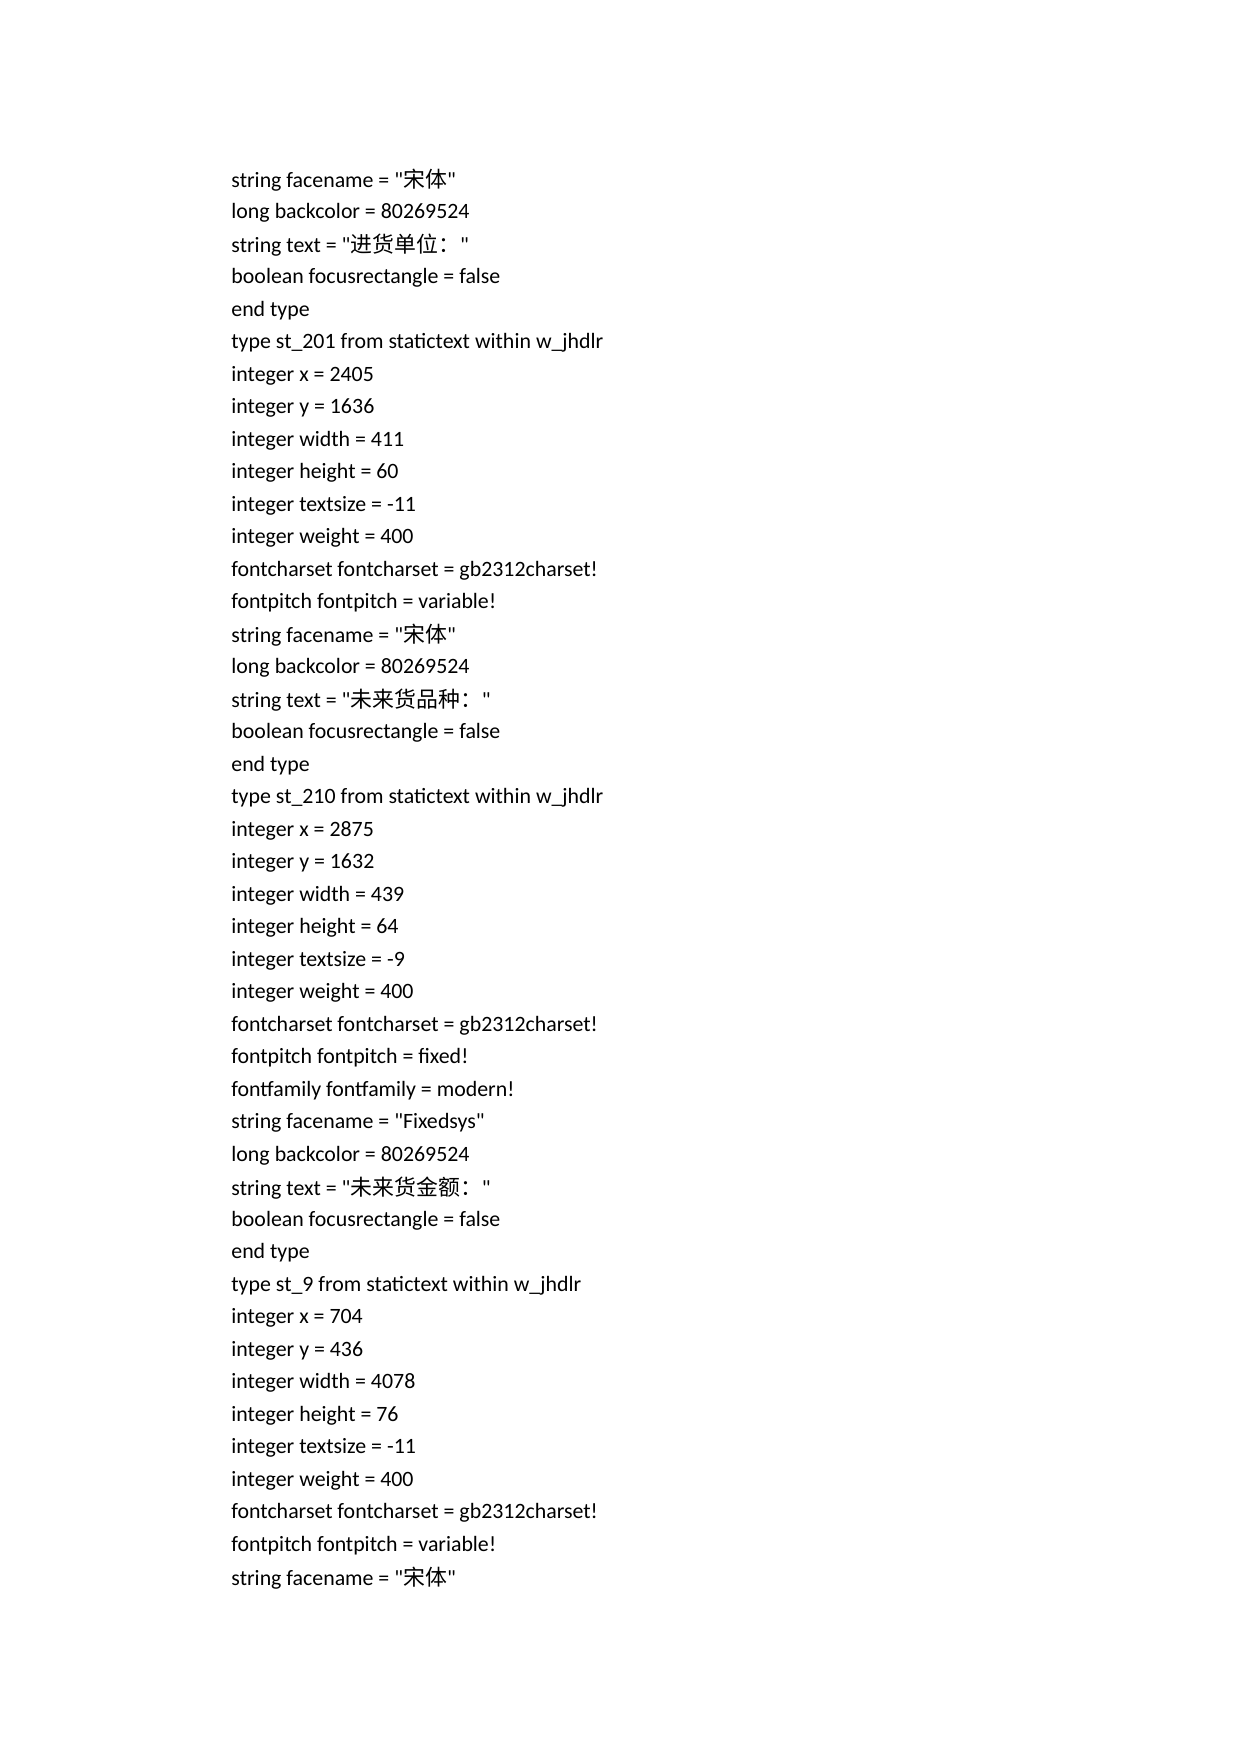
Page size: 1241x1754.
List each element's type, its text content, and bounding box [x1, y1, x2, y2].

text integer height = 76 [187, 1397, 1053, 1429]
text integer x = 704 [187, 1299, 1053, 1332]
text string text = "未来货品种：" [187, 682, 1053, 714]
text string text = "未来货金额：" [187, 1169, 1053, 1202]
text end type [187, 747, 1053, 779]
text integer textsize = -11 [187, 1429, 1053, 1462]
text fontcharset fontcharset = gb2312charset! [187, 1494, 1053, 1527]
text fontcharset fontcharset = gb2312charset! [187, 1007, 1053, 1039]
text fontpitch fontpitch = variable! [187, 584, 1053, 617]
text end type [187, 292, 1053, 324]
text integer x = 2405 [187, 357, 1053, 389]
text integer width = 439 [187, 877, 1053, 909]
text type st_201 from statictext within w_jhdlr [187, 324, 1053, 357]
text type st_210 from statictext within w_jhdlr [187, 779, 1053, 812]
text integer height = 64 [187, 909, 1053, 942]
text long backcolor = 80269524 [187, 649, 1053, 682]
text fontpitch fontpitch = fixed! [187, 1039, 1053, 1072]
text long backcolor = 80269524 [187, 1137, 1053, 1169]
text integer weight = 400 [187, 974, 1053, 1007]
text boolean focusrectangle = false [187, 259, 1053, 292]
text string facename = "宋体" [187, 162, 1053, 194]
text integer height = 60 [187, 454, 1053, 487]
text integer y = 436 [187, 1332, 1053, 1364]
text integer textsize = -9 [187, 942, 1053, 974]
text fontcharset fontcharset = gb2312charset! [187, 552, 1053, 584]
text boolean focusrectangle = false [187, 1202, 1053, 1234]
text integer y = 1636 [187, 389, 1053, 422]
text integer width = 4078 [187, 1364, 1053, 1397]
text boolean focusrectangle = false [187, 714, 1053, 747]
text integer y = 1632 [187, 844, 1053, 877]
text integer x = 2875 [187, 812, 1053, 844]
text fontpitch fontpitch = variable! [187, 1527, 1053, 1559]
text integer width = 411 [187, 422, 1053, 454]
text integer weight = 400 [187, 519, 1053, 552]
text string facename = "宋体" [187, 1559, 1053, 1592]
text type st_9 from statictext within w_jhdlr [187, 1267, 1053, 1299]
text string facename = "宋体" [187, 617, 1053, 649]
text end type [187, 1234, 1053, 1267]
text fontfamily fontfamily = modern! [187, 1072, 1053, 1104]
text integer textsize = -11 [187, 487, 1053, 519]
text string text = "进货单位：" [187, 227, 1053, 259]
text long backcolor = 80269524 [187, 194, 1053, 227]
text integer weight = 400 [187, 1462, 1053, 1494]
text string facename = "Fixedsys" [187, 1104, 1053, 1137]
